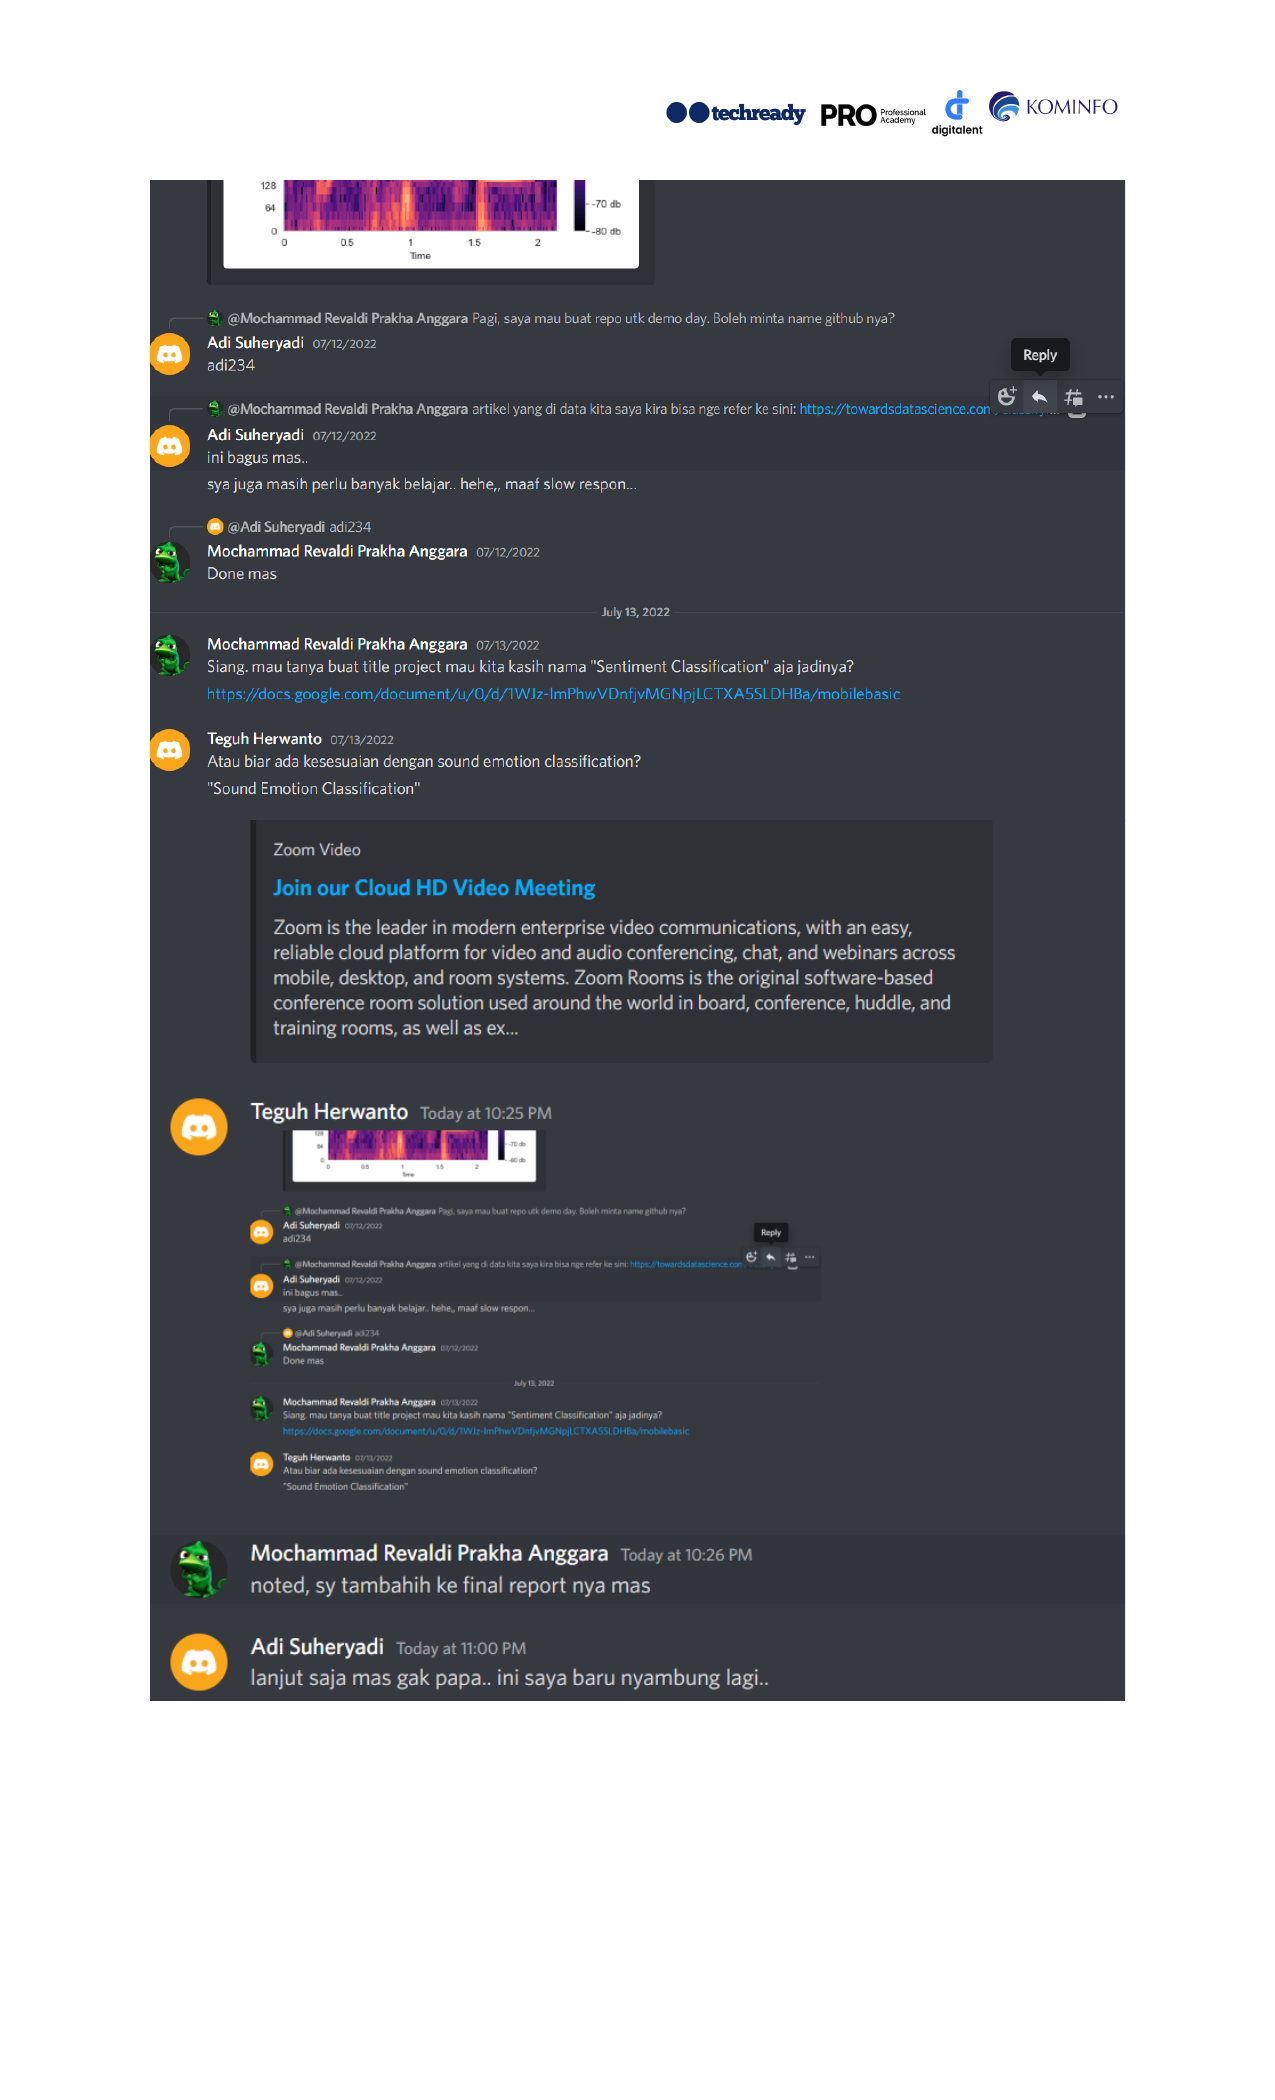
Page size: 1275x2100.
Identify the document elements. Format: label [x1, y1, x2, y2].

picture [664, 74, 1125, 143]
picture [150, 180, 1125, 1701]
